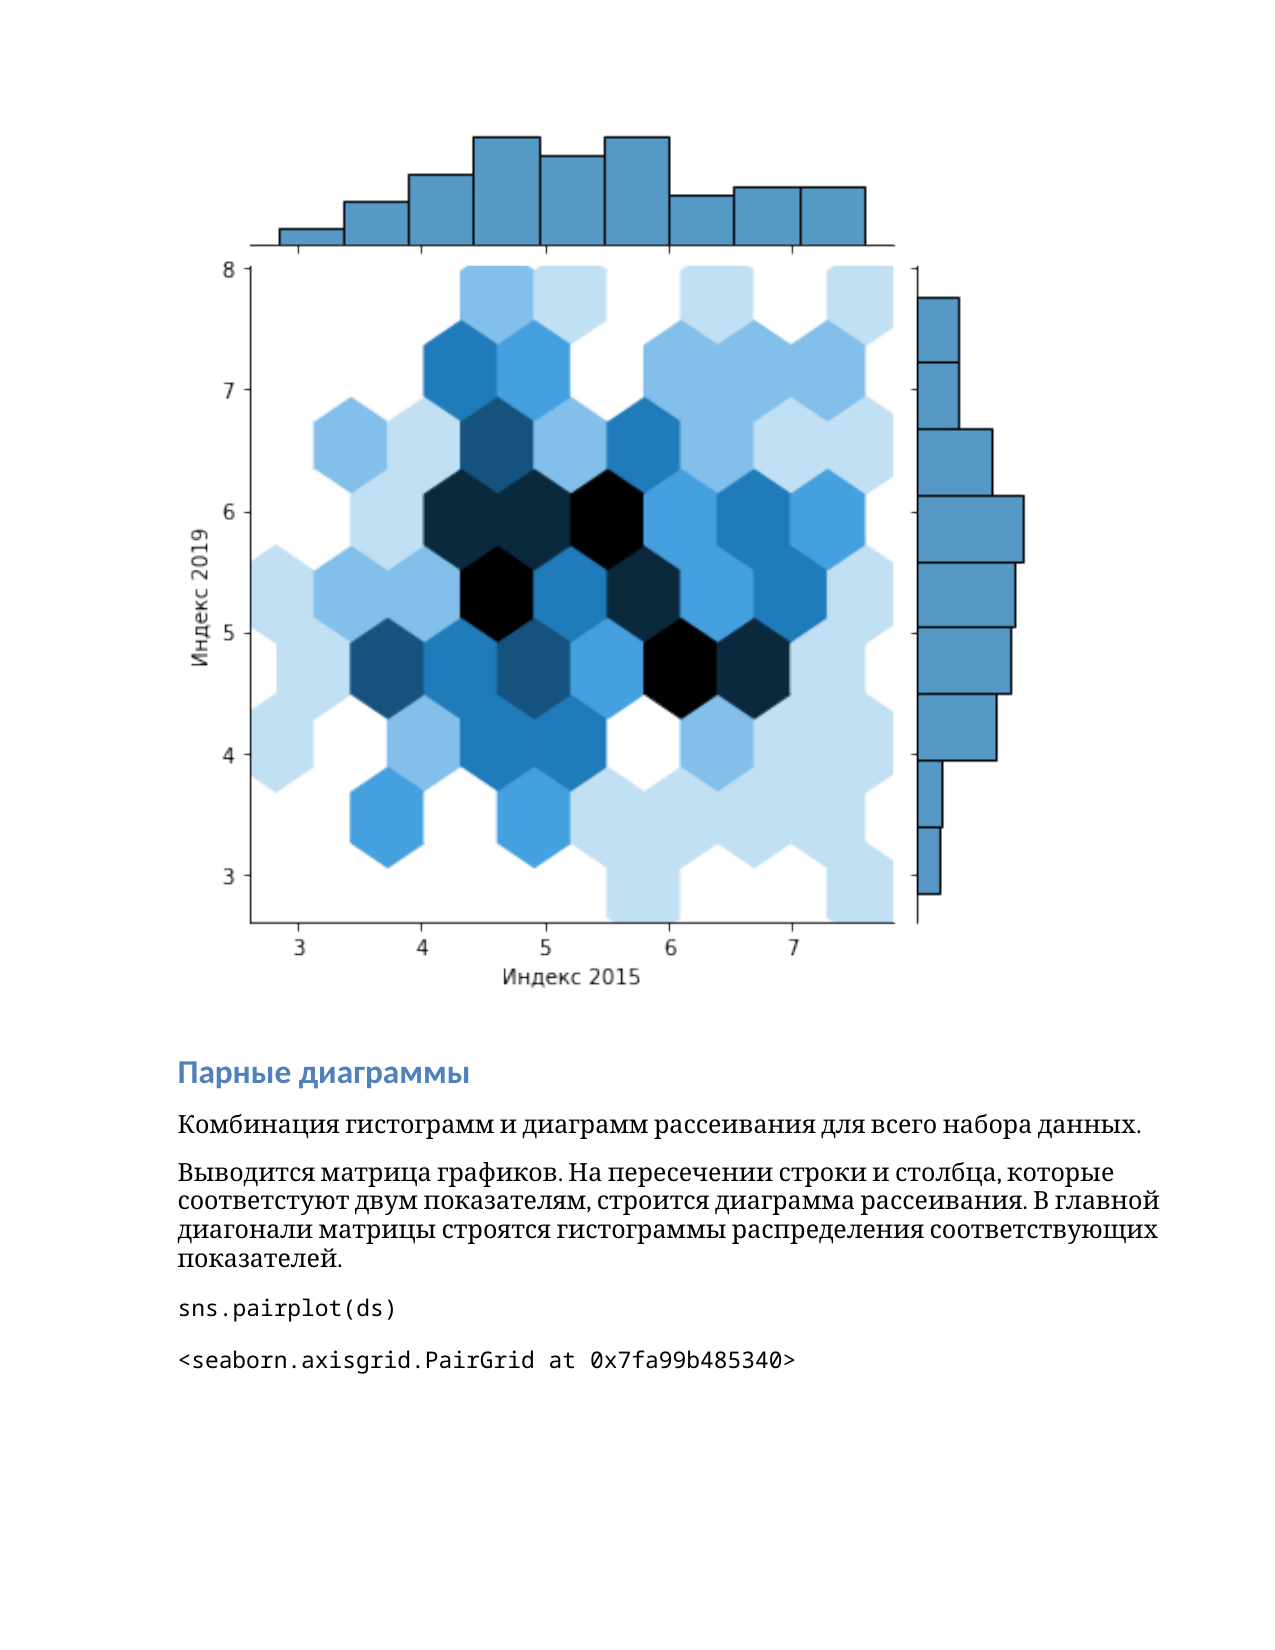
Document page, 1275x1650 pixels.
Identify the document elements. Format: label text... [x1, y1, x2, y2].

subtitle Парные диаграммы [177, 1051, 1186, 1092]
text Выводится матрица графиков. На пересечении строки и столбца, которые соответстуют двум показателям, строится диаграмма рассеивания. В главной диагонали матрицы строятся гистограммы распределения соответствующих показателей. [177, 1158, 1186, 1273]
text <seaborn.axisgrid.PairGrid at 0x7fa99b485340> [177, 1344, 1186, 1376]
text Комбинация гистограмм и диаграмм рассеивания для всего набора данных. [177, 1111, 1186, 1140]
picture [177, 118, 1042, 1002]
text sns.pairplot(ds) [177, 1292, 1186, 1323]
